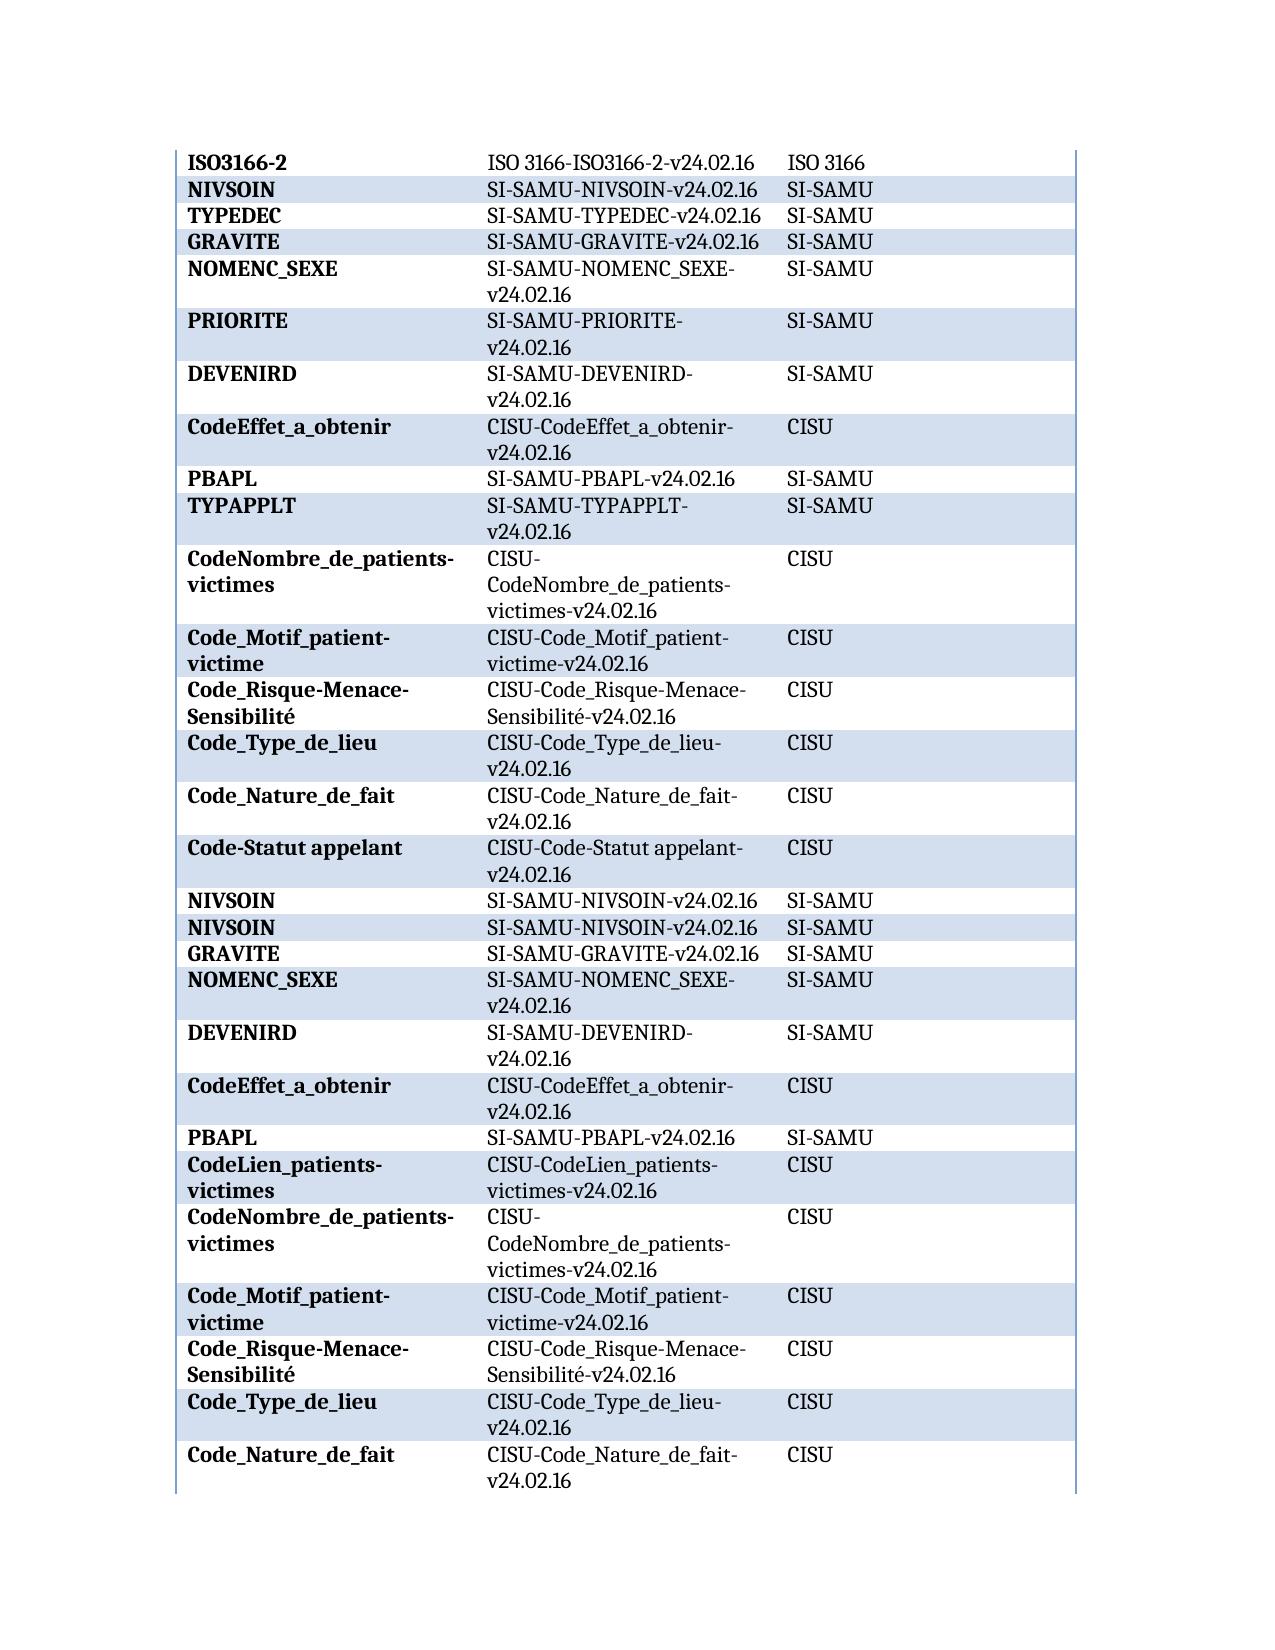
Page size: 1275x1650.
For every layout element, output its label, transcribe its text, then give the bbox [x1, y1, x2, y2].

table_cell CISU-Code_Motif_patient-victime-v24.02.16 [476, 624, 776, 677]
table_cell SI-SAMU-DEVENIRD-v24.02.16 [476, 1020, 776, 1072]
table_cell DEVENIRD [177, 1020, 476, 1072]
table_cell SI-SAMU-NOMENC_SEXE-v24.02.16 [476, 255, 776, 308]
table_cell SI-SAMU-NOMENC_SEXE-v24.02.16 [476, 967, 776, 1020]
table_cell ISO 3166-ISO3166-2-v24.02.16 [476, 150, 776, 176]
table_cell CISU [776, 1441, 1075, 1494]
table_cell Code_Type_de_lieu [177, 730, 476, 782]
table_cell GRAVITE [177, 941, 476, 967]
table_cell Code-Statut appelant [177, 835, 476, 888]
table_cell SI-SAMU-NIVSOIN-v24.02.16 [476, 888, 776, 914]
table_cell Code_Motif_patient-victime [177, 624, 476, 677]
table_cell CISU [776, 1283, 1075, 1336]
table_cell CodeNombre_de_patients-victimes [177, 545, 476, 624]
table_cell SI-SAMU-GRAVITE-v24.02.16 [476, 229, 776, 255]
table_cell CISU [776, 783, 1075, 835]
table_cell CodeNombre_de_patients-victimes [177, 1204, 476, 1283]
table_cell CodeEffet_a_obtenir [177, 1073, 476, 1125]
table_cell GRAVITE [177, 229, 476, 255]
table_cell CISU-Code_Risque-Menace-Sensibilité-v24.02.16 [476, 677, 776, 730]
table_cell CISU-Code-Statut appelant-v24.02.16 [476, 835, 776, 888]
table_cell CISU [776, 1073, 1075, 1125]
table_cell SI-SAMU-TYPEDEC-v24.02.16 [476, 203, 776, 229]
table_cell SI-SAMU-GRAVITE-v24.02.16 [476, 941, 776, 967]
table_cell CodeEffet_a_obtenir [177, 414, 476, 466]
table_cell CISU-CodeNombre_de_patients-victimes-v24.02.16 [476, 1204, 776, 1283]
table_cell SI-SAMU [776, 203, 1075, 229]
table_cell TYPAPPLT [177, 493, 476, 545]
table_cell SI-SAMU [776, 466, 1075, 493]
table_cell CISU [776, 730, 1075, 782]
table_cell PBAPL [177, 466, 476, 493]
table_cell SI-SAMU-NIVSOIN-v24.02.16 [476, 914, 776, 941]
table_cell Code_Motif_patient-victime [177, 1283, 476, 1336]
table_cell SI-SAMU-PBAPL-v24.02.16 [476, 466, 776, 493]
table_cell Code_Nature_de_fait [177, 1441, 476, 1494]
table_cell SI-SAMU-NIVSOIN-v24.02.16 [476, 176, 776, 203]
table_cell CISU [776, 1151, 1075, 1204]
table_cell CISU [776, 677, 1075, 730]
table_cell CISU [776, 1389, 1075, 1441]
table_cell SI-SAMU-PRIORITE-v24.02.16 [476, 308, 776, 361]
table_cell PBAPL [177, 1125, 476, 1151]
table_cell SI-SAMU [776, 914, 1075, 941]
table_cell Code_Risque-Menace-Sensibilité [177, 677, 476, 730]
table_cell NOMENC_SEXE [177, 255, 476, 308]
table_cell CodeLien_patients-victimes [177, 1151, 476, 1204]
table_cell CISU-CodeEffet_a_obtenir-v24.02.16 [476, 414, 776, 466]
table_cell CISU [776, 1336, 1075, 1389]
table_cell SI-SAMU [776, 361, 1075, 413]
table_cell CISU [776, 624, 1075, 677]
table_cell SI-SAMU [776, 888, 1075, 914]
table_cell Code_Nature_de_fait [177, 783, 476, 835]
table_cell CISU-Code_Type_de_lieu-v24.02.16 [476, 730, 776, 782]
table_cell SI-SAMU-PBAPL-v24.02.16 [476, 1125, 776, 1151]
table_cell NIVSOIN [177, 888, 476, 914]
table_cell CISU [776, 545, 1075, 624]
table_cell SI-SAMU [776, 493, 1075, 545]
table_cell NOMENC_SEXE [177, 967, 476, 1020]
table_cell CISU-CodeLien_patients-victimes-v24.02.16 [476, 1151, 776, 1204]
table_cell SI-SAMU-DEVENIRD-v24.02.16 [476, 361, 776, 413]
table_cell DEVENIRD [177, 361, 476, 413]
table_cell CISU-Code_Nature_de_fait-v24.02.16 [476, 783, 776, 835]
table_cell CISU-Code_Motif_patient-victime-v24.02.16 [476, 1283, 776, 1336]
table_cell CISU [776, 835, 1075, 888]
table_cell CISU-CodeEffet_a_obtenir-v24.02.16 [476, 1073, 776, 1125]
table_cell CISU-Code_Type_de_lieu-v24.02.16 [476, 1389, 776, 1441]
table_cell CISU-CodeNombre_de_patients-victimes-v24.02.16 [476, 545, 776, 624]
table_cell SI-SAMU-TYPAPPLT-v24.02.16 [476, 493, 776, 545]
table_cell NIVSOIN [177, 176, 476, 203]
table_cell SI-SAMU [776, 255, 1075, 308]
table_cell ISO 3166 [776, 150, 1075, 176]
table_cell CISU [776, 414, 1075, 466]
table_cell Code_Type_de_lieu [177, 1389, 476, 1441]
table_cell NIVSOIN [177, 914, 476, 941]
table_cell Code_Risque-Menace-Sensibilité [177, 1336, 476, 1389]
table_cell SI-SAMU [776, 941, 1075, 967]
table_cell SI-SAMU [776, 1020, 1075, 1072]
table_cell PRIORITE [177, 308, 476, 361]
table_cell SI-SAMU [776, 308, 1075, 361]
table_cell SI-SAMU [776, 1125, 1075, 1151]
table_cell CISU-Code_Nature_de_fait-v24.02.16 [476, 1441, 776, 1494]
table_cell TYPEDEC [177, 203, 476, 229]
table_cell ISO3166-2 [177, 150, 476, 176]
table_cell SI-SAMU [776, 229, 1075, 255]
table_cell CISU [776, 1204, 1075, 1283]
table_cell SI-SAMU [776, 176, 1075, 203]
table_cell CISU-Code_Risque-Menace-Sensibilité-v24.02.16 [476, 1336, 776, 1389]
table_cell SI-SAMU [776, 967, 1075, 1020]
